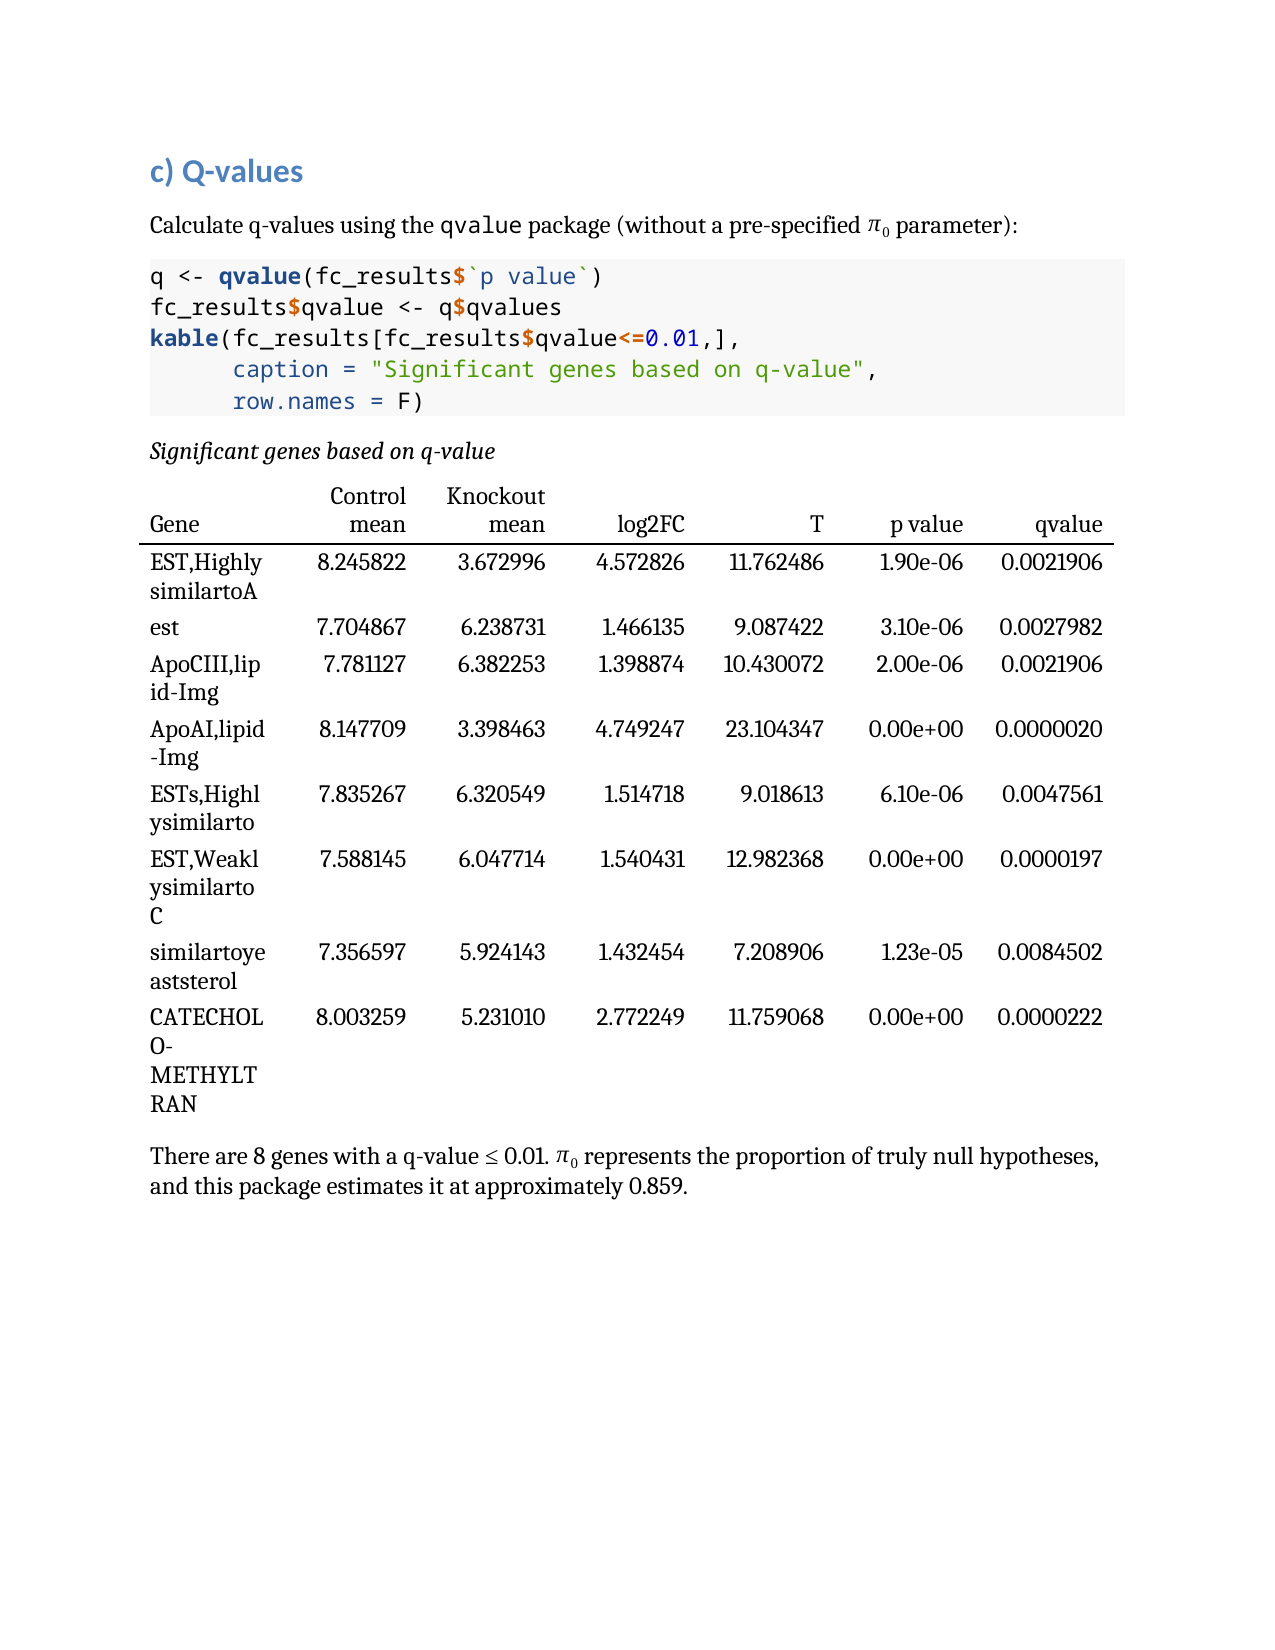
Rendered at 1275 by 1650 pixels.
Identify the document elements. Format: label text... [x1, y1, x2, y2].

table_cell 0.00e+00 [835, 1000, 974, 1122]
table_cell 11.762486 [696, 545, 835, 609]
table_cell ApoAI,lipid-Img [139, 711, 278, 776]
text Significant genes based on q-value [150, 437, 1125, 465]
text q <- qvalue(fc_results$`p value`) fc_results$qvalue <- q$qvalues kable(fc_results[fc_results$qvalue<=0.01,], caption = "Significant genes based on q-value", row.names = F) [150, 259, 1125, 416]
table_cell ESTs,Highlysimilarto [139, 776, 278, 841]
table_header qvalue [974, 478, 1114, 543]
table_cell ApoCIII,lipid-Img [139, 646, 278, 711]
table_cell 2.772249 [557, 1000, 696, 1122]
table_cell 9.018613 [696, 776, 835, 841]
table_cell 6.047714 [417, 841, 557, 934]
text There are 8 genes with a q-value 0.01. represents the proportion of truly null hypotheses, and this package estimates it at approximately 0.859. [150, 1141, 1125, 1201]
table_cell 0.0000197 [974, 841, 1114, 934]
table_cell 0.0084502 [974, 935, 1114, 999]
table_cell 7.781127 [278, 646, 417, 711]
table_header Control mean [278, 478, 417, 543]
table_cell 0.0047561 [974, 776, 1114, 841]
table_cell 8.147709 [278, 711, 417, 776]
table_cell 7.835267 [278, 776, 417, 841]
table_cell similartoyeaststerol [139, 935, 278, 999]
text Calculate q-values using the qvalue package (without a pre-specified parameter): [150, 209, 1125, 241]
table_cell 7.588145 [278, 841, 417, 934]
table_cell 0.0000222 [974, 1000, 1114, 1122]
table_cell 0.00e+00 [835, 841, 974, 934]
table_cell 3.398463 [417, 711, 557, 776]
table_cell 0.0021906 [974, 545, 1114, 609]
table_cell 0.00e+00 [835, 711, 974, 776]
table_cell EST,HighlysimilartoA [139, 545, 278, 609]
table_cell 1.540431 [557, 841, 696, 934]
table_cell 0.0021906 [974, 646, 1114, 711]
table_cell 4.749247 [557, 711, 696, 776]
table_cell CATECHOLO-METHYLTRAN [139, 1000, 278, 1122]
table_cell 9.087422 [696, 610, 835, 646]
table_cell 6.10e-06 [835, 776, 974, 841]
table_header log2FC [557, 478, 696, 543]
table_cell 3.672996 [417, 545, 557, 609]
table_cell 8.003259 [278, 1000, 417, 1122]
table_cell 7.356597 [278, 935, 417, 999]
table_cell 4.572826 [557, 545, 696, 609]
table_header T [696, 478, 835, 543]
table_cell 1.514718 [557, 776, 696, 841]
table_cell 0.0000020 [974, 711, 1114, 776]
table_header Gene [139, 478, 278, 543]
table_cell 11.759068 [696, 1000, 835, 1122]
table_cell 6.382253 [417, 646, 557, 711]
table_cell 23.104347 [696, 711, 835, 776]
table_cell 10.430072 [696, 646, 835, 711]
table_cell 5.231010 [417, 1000, 557, 1122]
table_cell est [139, 610, 278, 646]
table_header p value [835, 478, 974, 543]
table_cell 1.466135 [557, 610, 696, 646]
table_cell 8.245822 [278, 545, 417, 609]
table_cell 3.10e-06 [835, 610, 974, 646]
table_cell 5.924143 [417, 935, 557, 999]
table_cell 0.0027982 [974, 610, 1114, 646]
table_cell 1.23e-05 [835, 935, 974, 999]
subtitle c) Q-values [150, 150, 1125, 191]
table_cell 1.398874 [557, 646, 696, 711]
table_cell 2.00e-06 [835, 646, 974, 711]
table_cell 7.704867 [278, 610, 417, 646]
table_header Knockout mean [417, 478, 557, 543]
table_cell EST,WeaklysimilartoC [139, 841, 278, 934]
table_cell 12.982368 [696, 841, 835, 934]
table_cell 7.208906 [696, 935, 835, 999]
table_cell 1.90e-06 [835, 545, 974, 609]
table_cell 6.238731 [417, 610, 557, 646]
table_cell 1.432454 [557, 935, 696, 999]
table_cell 6.320549 [417, 776, 557, 841]
